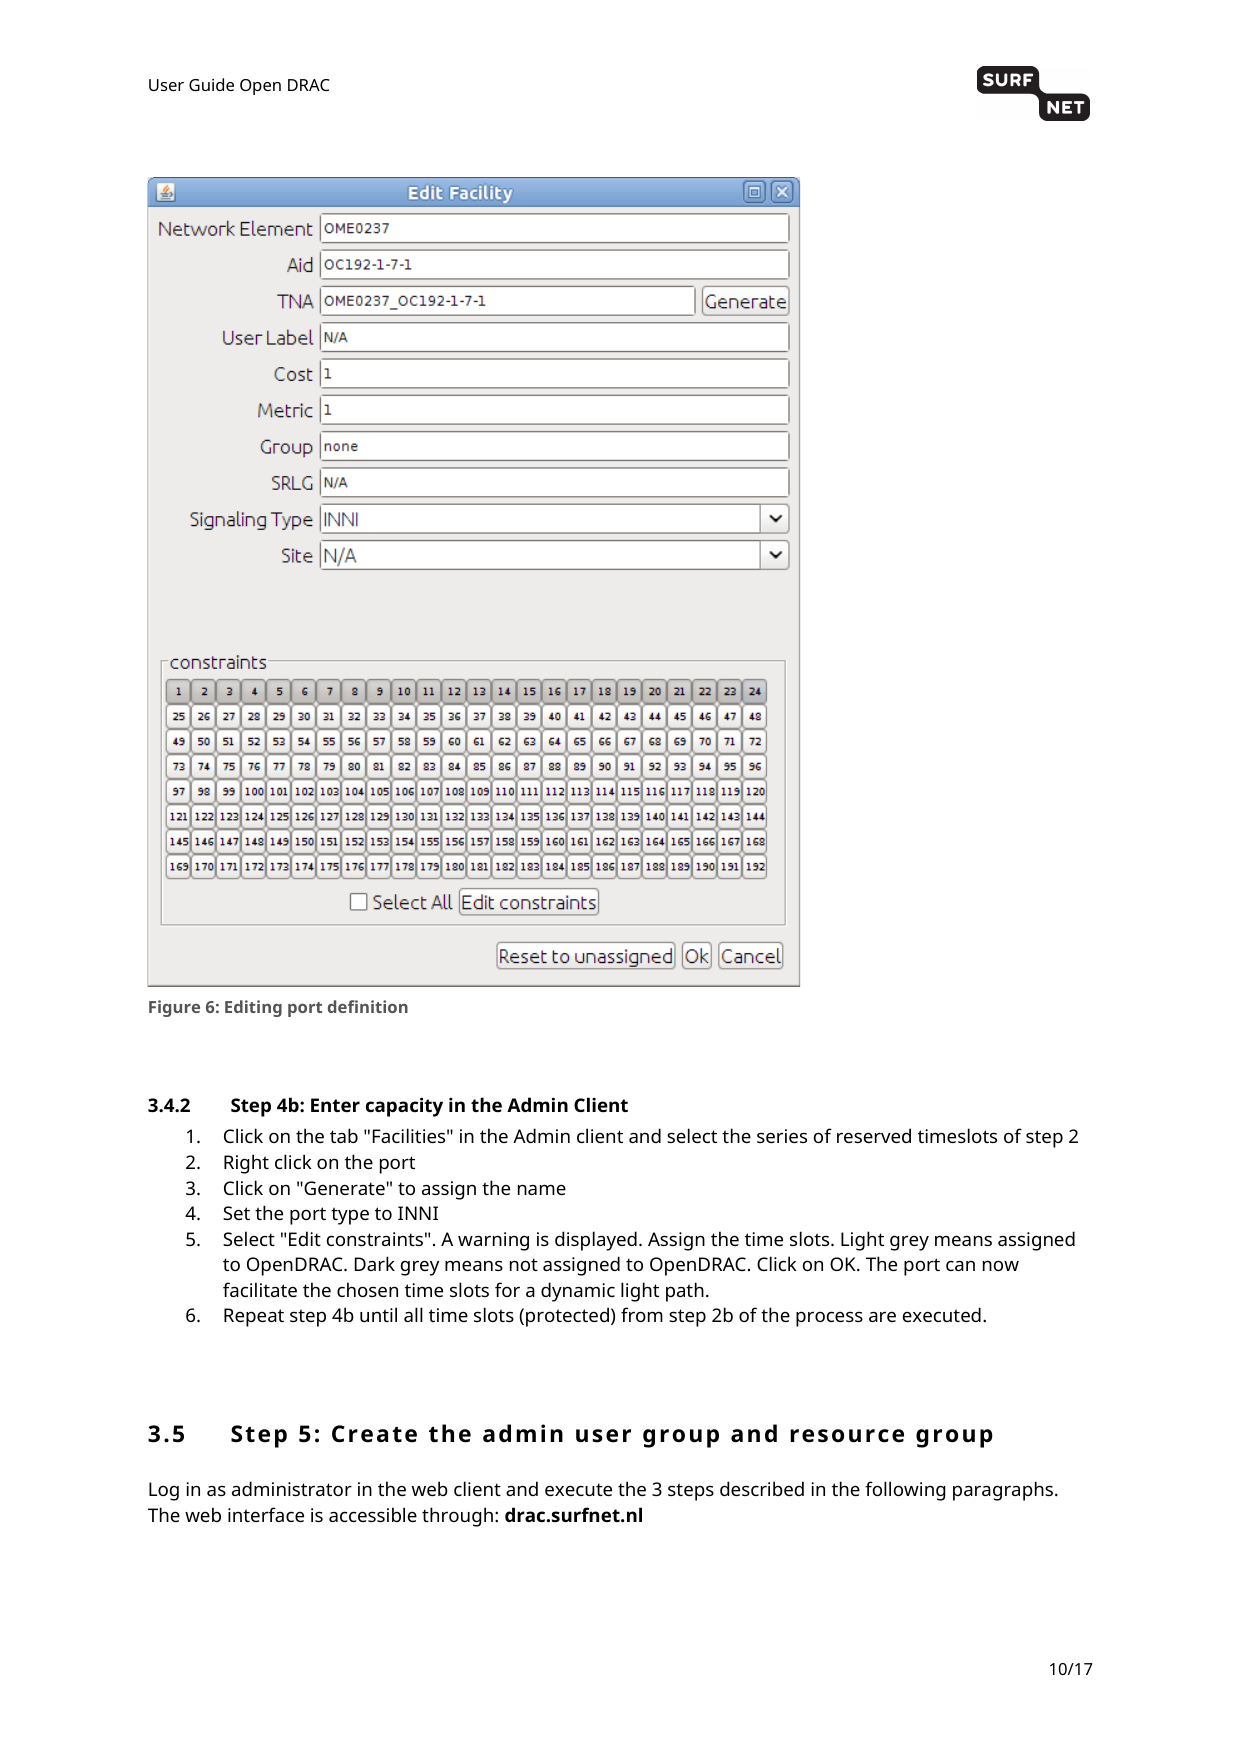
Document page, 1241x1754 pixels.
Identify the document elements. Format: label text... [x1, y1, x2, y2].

list Click on the tab "Facilities" in the Admin client and select the series of reserved timeslots of step 2 [185, 1124, 1092, 1149]
list Select "Edit constraints". A warning is displayed. Assign the time slots. Light grey means assigned to OpenDRAC. Dark grey means not assigned to OpenDRAC. Click on OK. The port can now facilitate the chosen time slots for a dynamic light path. [185, 1226, 1092, 1302]
list Repeat step 4b until all time slots (protected) from step 2b of the process are executed. [185, 1302, 1092, 1328]
picture [977, 66, 1090, 121]
subtitle Step 4b: Enter capacity in the Admin Client [148, 1092, 1092, 1118]
picture [147, 177, 801, 987]
subtitle Step 5: Create the admin user group and resource group [148, 1418, 1092, 1449]
list Right click on the port [185, 1149, 1092, 1175]
list Set the port type to INNI [185, 1200, 1092, 1226]
list Click on "Generate" to assign the name [185, 1175, 1092, 1200]
text Log in as administrator in the web client and execute the 3 steps described in the following paragraphs. The web interface is accessible through: drac.surfnet.nl [148, 1476, 1092, 1527]
